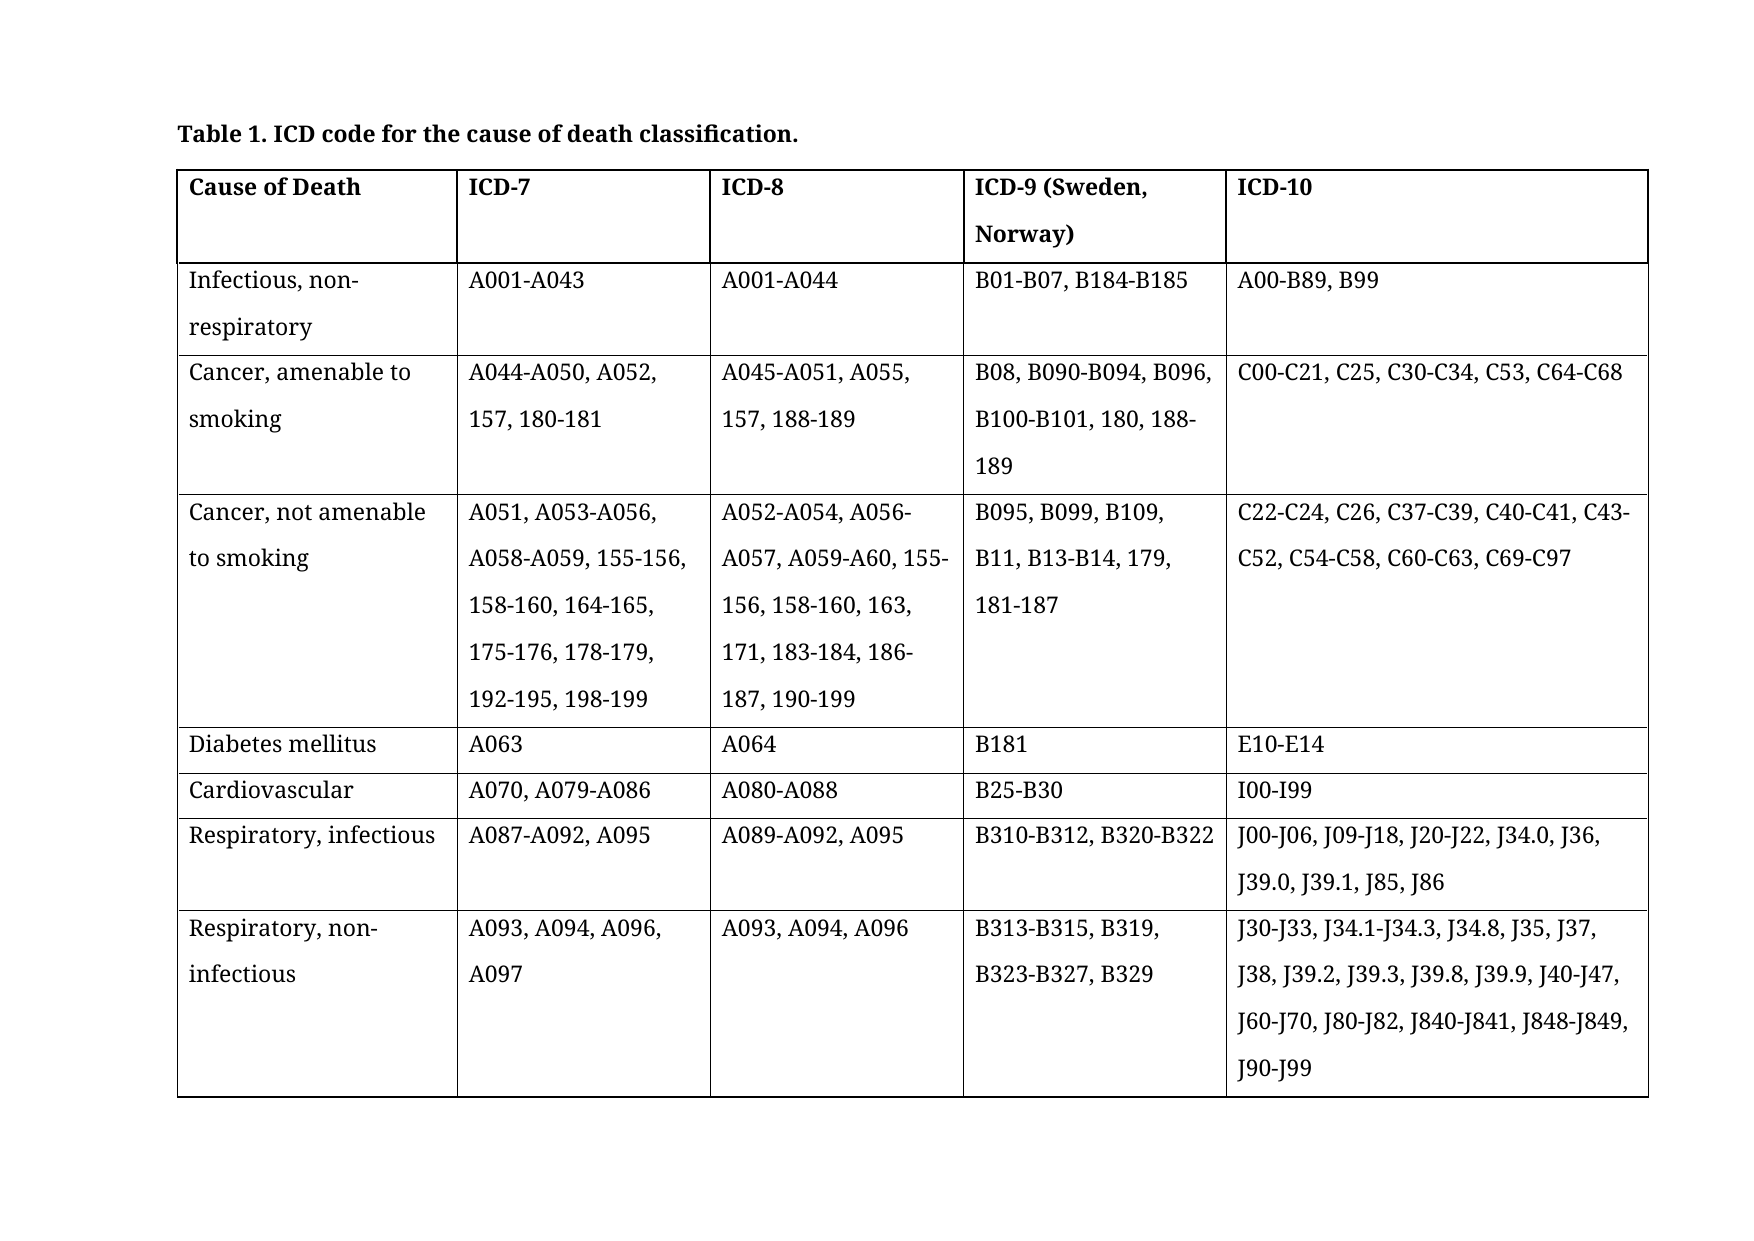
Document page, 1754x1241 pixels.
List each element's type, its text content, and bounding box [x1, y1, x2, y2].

table_cell A052-A054, A056-A057, A059-A60, 155-156, 158-160, 163, 171, 183-184, 186-187, 190-199 [711, 495, 963, 727]
table_cell B01-B07, B184-B185 [964, 264, 1226, 355]
table_cell A087-A092, A095 [458, 819, 710, 910]
table_cell A070, A079-A086 [458, 774, 710, 818]
table_cell A089-A092, A095 [711, 819, 963, 910]
table_cell J00-J06, J09-J18, J20-J22, J34.0, J36, J39.0, J39.1, J85, J86 [1227, 818, 1648, 910]
table_cell A063 [458, 728, 710, 773]
text Table 1. ICD code for the cause of death classification. [177, 118, 1577, 149]
table_cell A064 [711, 728, 963, 773]
table_header ICD-7 [458, 171, 709, 262]
table_header ICD-9 (Sweden, Norway) [965, 171, 1225, 262]
table_cell C22-C24, C26, C37-C39, C40-C41, C43-C52, C54-C58, C60-C63, C69-C97 [1227, 494, 1648, 727]
table_cell A093, A094, A096, A097 [458, 911, 710, 1096]
table_cell A001-A043 [458, 264, 710, 355]
table_cell A093, A094, A096 [711, 911, 963, 1096]
table_cell B25-B30 [964, 774, 1226, 818]
table_cell B310-B312, B320-B322 [964, 819, 1226, 910]
table_cell A044-A050, A052, 157, 180-181 [458, 356, 710, 494]
table_cell I00-I99 [1227, 773, 1648, 818]
table_cell Cardiovascular [178, 774, 457, 818]
table_cell B181 [964, 728, 1226, 773]
table_cell Infectious, non-respiratory [178, 263, 457, 355]
table_cell C00-C21, C25, C30-C34, C53, C64-C68 [1227, 355, 1648, 494]
table_cell B08, B090-B094, B096, B100-B101, 180, 188-189 [964, 356, 1226, 494]
table_cell A00-B89, B99 [1227, 264, 1648, 355]
table_header Cause of Death [178, 171, 456, 262]
table_header ICD-8 [711, 171, 963, 262]
table_cell Respiratory, non-infectious [178, 911, 457, 1096]
table_cell A001-A044 [711, 264, 963, 355]
table_cell E10-E14 [1227, 727, 1648, 773]
table_cell A045-A051, A055, 157, 188-189 [711, 356, 963, 494]
table_header ICD-10 [1227, 171, 1647, 262]
table_cell Diabetes mellitus [178, 728, 457, 773]
table_cell Cancer, not amenable to smoking [178, 495, 457, 727]
table_cell Cancer, amenable to smoking [178, 356, 457, 494]
table_cell A051, A053-A056, A058-A059, 155-156, 158-160, 164-165, 175-176, 178-179, 192-195, 198-199 [458, 495, 710, 727]
table_cell J30-J33, J34.1-J34.3, J34.8, J35, J37, J38, J39.2, J39.3, J39.8, J39.9, J40-J47, J60-J70, J80-J82, J840-J841, J848-J849, J90-J99 [1227, 910, 1648, 1096]
table_cell A080-A088 [711, 774, 963, 818]
table_cell B095, B099, B109, B11, B13-B14, 179, 181-187 [964, 495, 1226, 727]
table_cell B313-B315, B319, B323-B327, B329 [964, 911, 1226, 1096]
table_cell Respiratory, infectious [178, 819, 457, 910]
